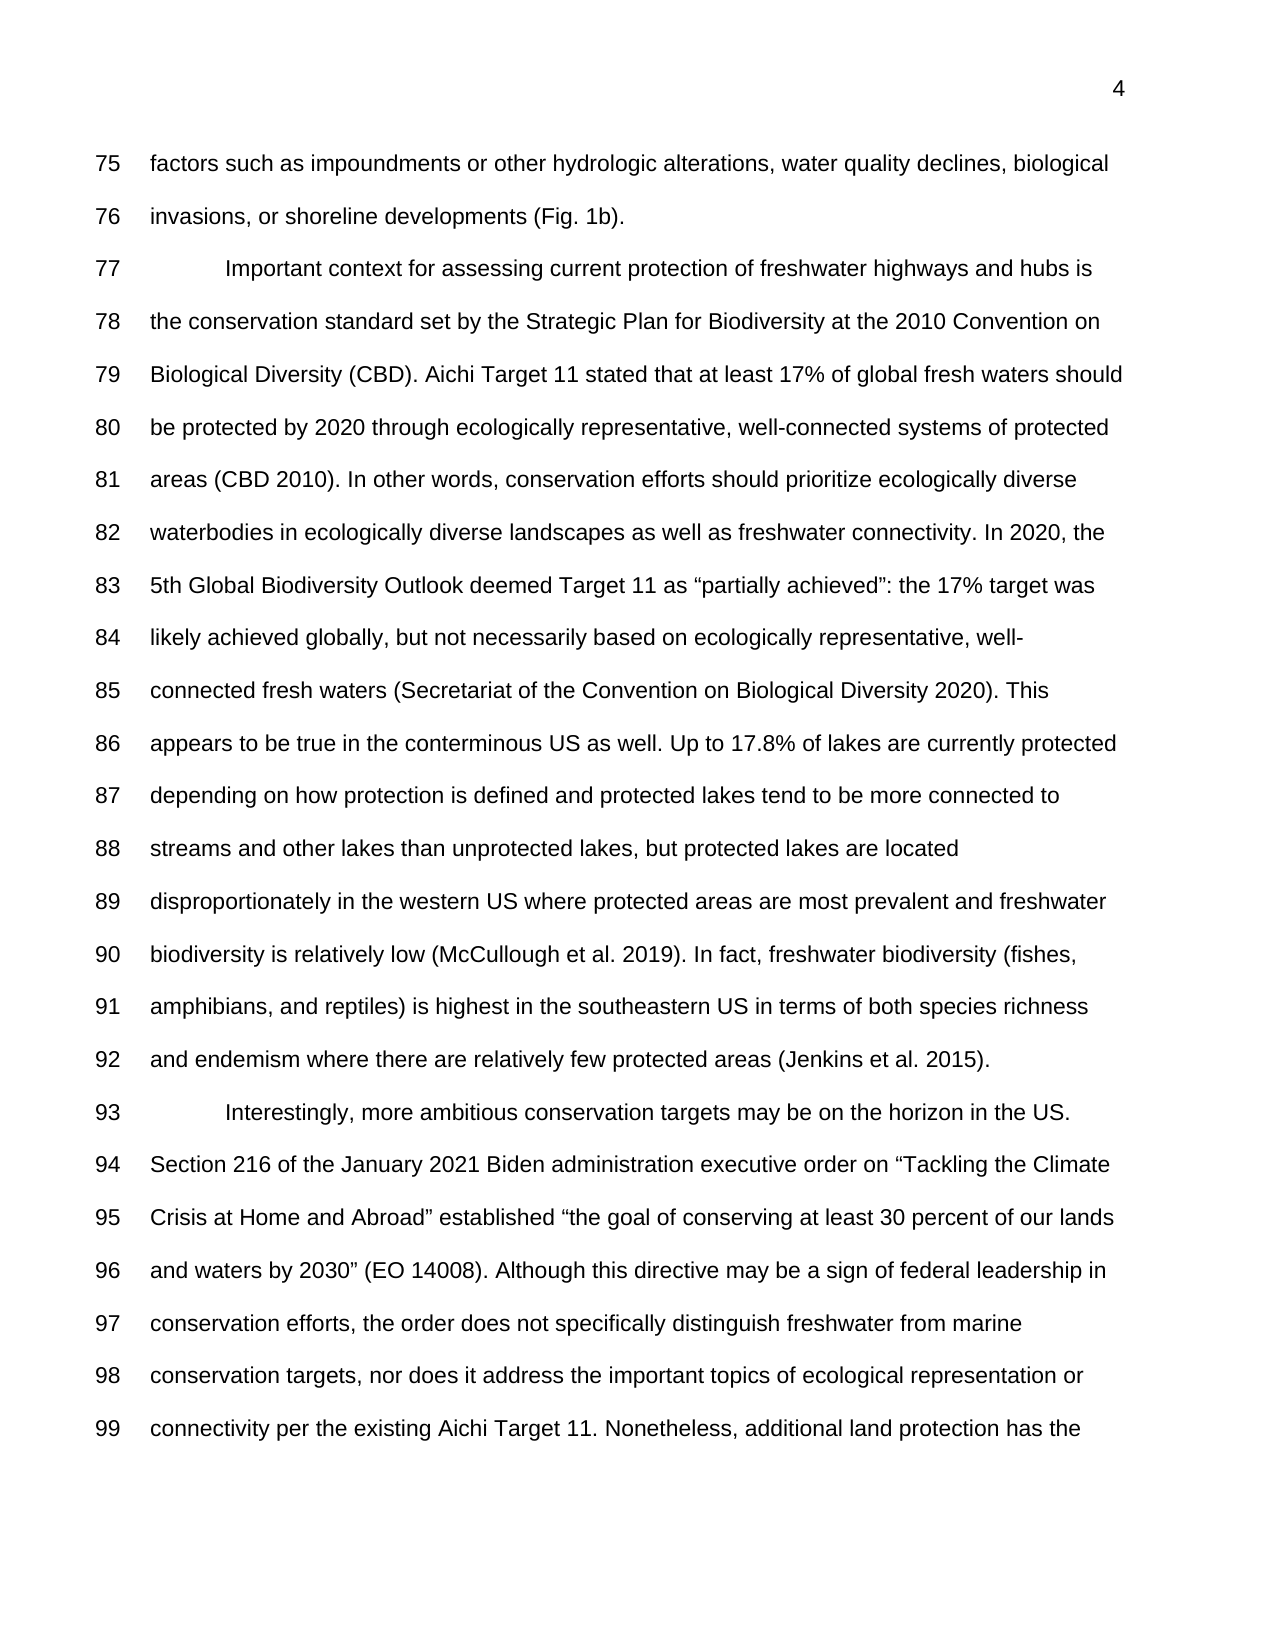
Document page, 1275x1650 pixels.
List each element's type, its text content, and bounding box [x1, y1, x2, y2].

text Important context for assessing current protection of freshwater highways and hubs is the conservation standard set by the Strategic Plan for Biodiversity at the 2010 Convention on Biological Diversity (CBD). Aichi Target 11 stated that at least 17% of global fresh waters should be protected by 2020 through ecologically representative, well-connected systems of protected areas (CBD 2010). In other words, conservation efforts should prioritize ecologically diverse waterbodies in ecologically diverse landscapes as well as freshwater connectivity. In 2020, the 5th Global Biodiversity Outlook deemed Target 11 as “partially achieved”: the 17% target was likely achieved globally, but not necessarily based on ecologically representative, well-connected fresh waters (Secretariat of the Convention on Biological Diversity 2020). This appears to be true in the conterminous US as well. Up to 17.8% of lakes are currently protected depending on how protection is defined and protected lakes tend to be more connected to streams and other lakes than unprotected lakes, but protected lakes are located disproportionately in the western US where protected areas are most prevalent and freshwater biodiversity is relatively low (McCullough et al. 2019). In fact, freshwater biodiversity (fishes, amphibians, and reptiles) is highest in the southeastern US in terms of both species richness and endemism where there are relatively few protected areas (Jenkins et al. 2015). [150, 255, 1125, 1072]
text Interestingly, more ambitious conservation targets may be on the horizon in the US. [150, 1099, 1125, 1125]
